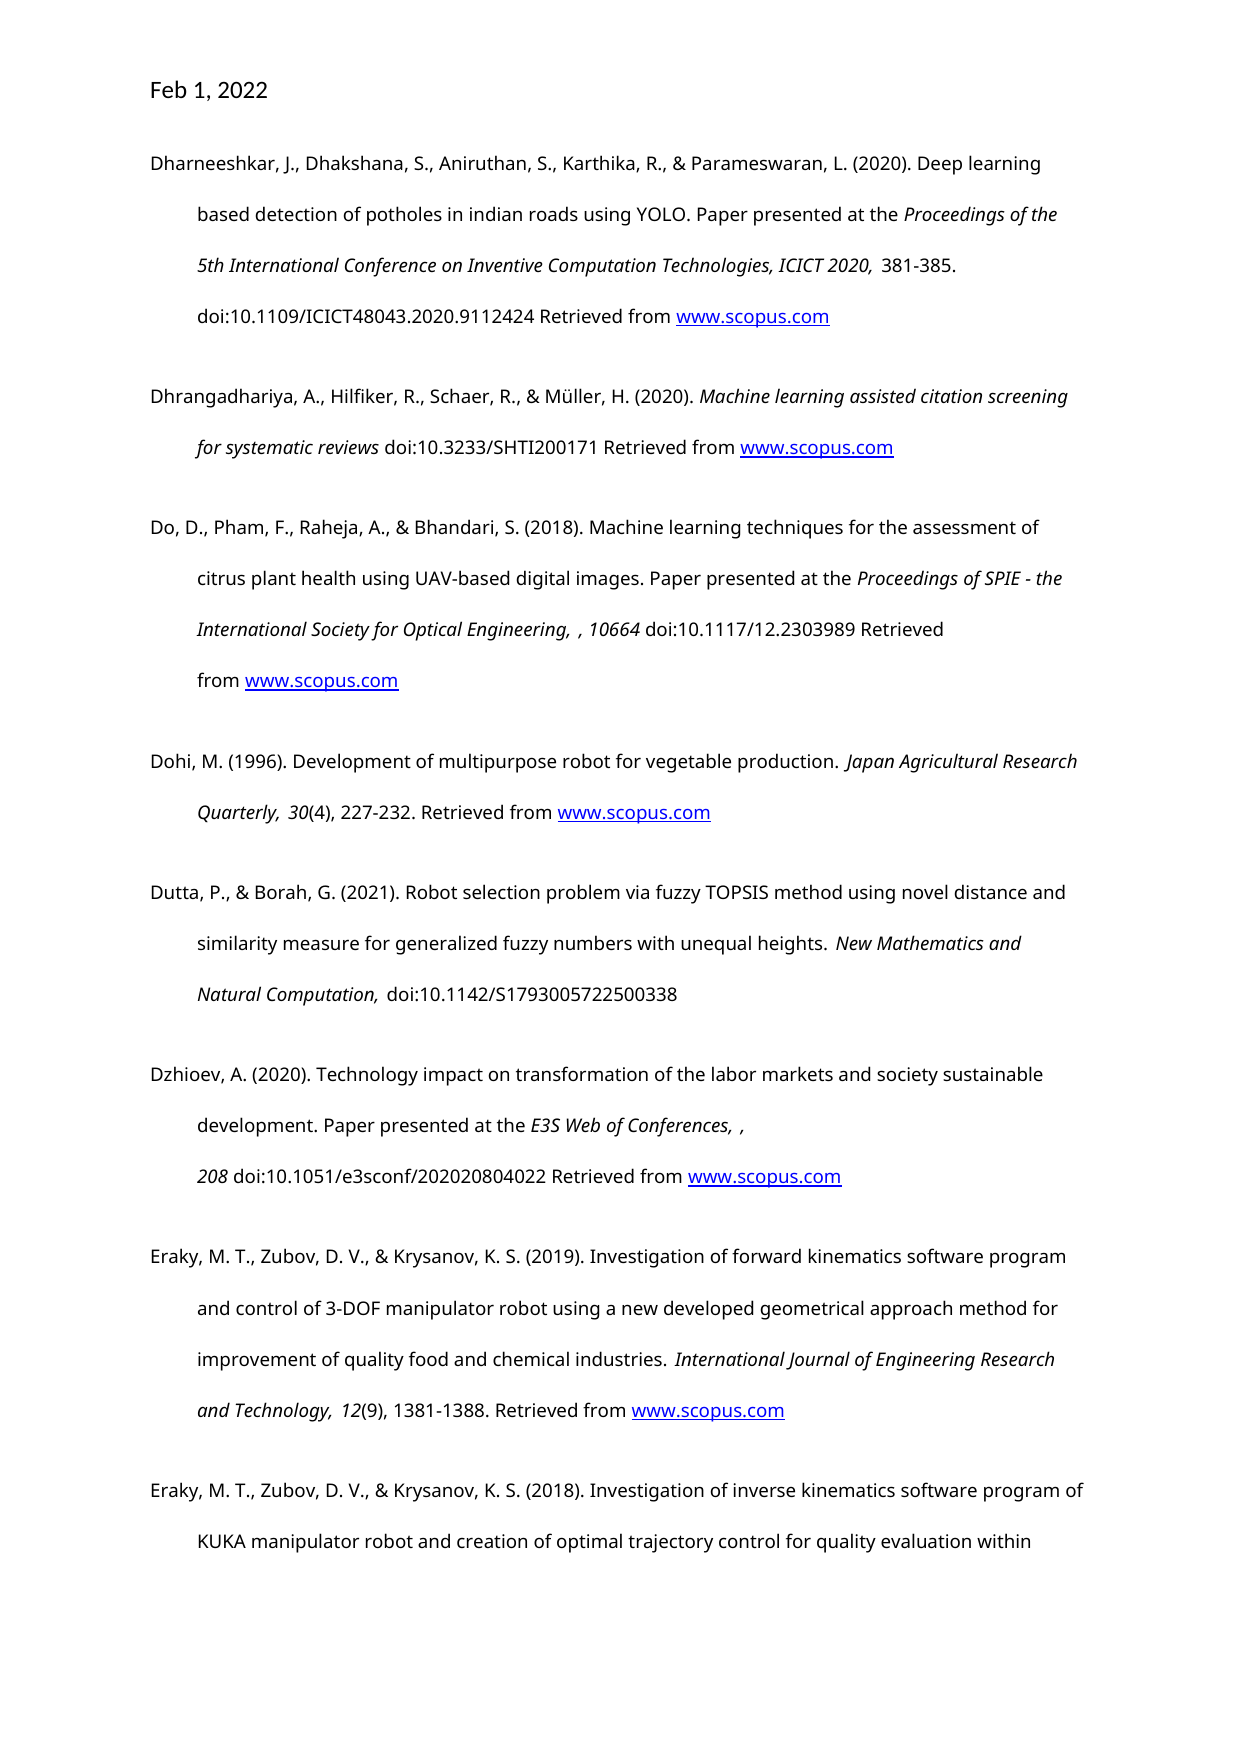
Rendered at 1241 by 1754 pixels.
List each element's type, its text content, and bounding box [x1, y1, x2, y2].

text Dharneeshkar, J., Dhakshana, S., Aniruthan, S., Karthika, R., & Parameswaran, L. (2020). Deep learning based detection of potholes in indian roads using YOLO. Paper presented at the Proceedings of the 5th International Conference on Inventive Computation Technologies, ICICT 2020, 381-385. doi:10.1109/ICICT48043.2020.9112424 Retrieved from www.scopus.com [150, 150, 1090, 329]
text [150, 1477, 1090, 1554]
text Dohi, M. (1996). Development of multipurpose robot for vegetable production. Japan Agricultural Research Quarterly, 30(4), 227-232. Retrieved from www.scopus.com [150, 748, 1090, 824]
text Eraky, M. T., Zubov, D. V., & Krysanov, K. S. (2019). Investigation of forward kinematics software program and control of 3-DOF manipulator robot using a new developed geometrical approach method for improvement of quality food and chemical industries. International Journal of Engineering Research and Technology, 12(9), 1381-1388. Retrieved from www.scopus.com [150, 1244, 1090, 1422]
text Dutta, P., & Borah, G. (2021). Robot selection problem via fuzzy TOPSIS method using novel distance and similarity measure for generalized fuzzy numbers with unequal heights. New Mathematics and Natural Computation, doi:10.1142/S1793005722500338 [150, 879, 1090, 1007]
text Dhrangadhariya, A., Hilfiker, R., Schaer, R., & Müller, H. (2020). Machine learning assisted citation screening for systematic reviews doi:10.3233/SHTI200171 Retrieved from www.scopus.com [150, 383, 1090, 460]
text Dzhioev, A. (2020). Technology impact on transformation of the labor markets and society sustainable development. Paper presented at the E3S Web of Conferences, , 208 doi:10.1051/e3sconf/202020804022 Retrieved from www.scopus.com [150, 1061, 1090, 1189]
text Do, D., Pham, F., Raheja, A., & Bhandari, S. (2018). Machine learning techniques for the assessment of citrus plant health using UAV-based digital images. Paper presented at the Proceedings of SPIE - the International Society for Optical Engineering, , 10664 doi:10.1117/12.2303989 Retrieved from www.scopus.com [150, 514, 1090, 693]
